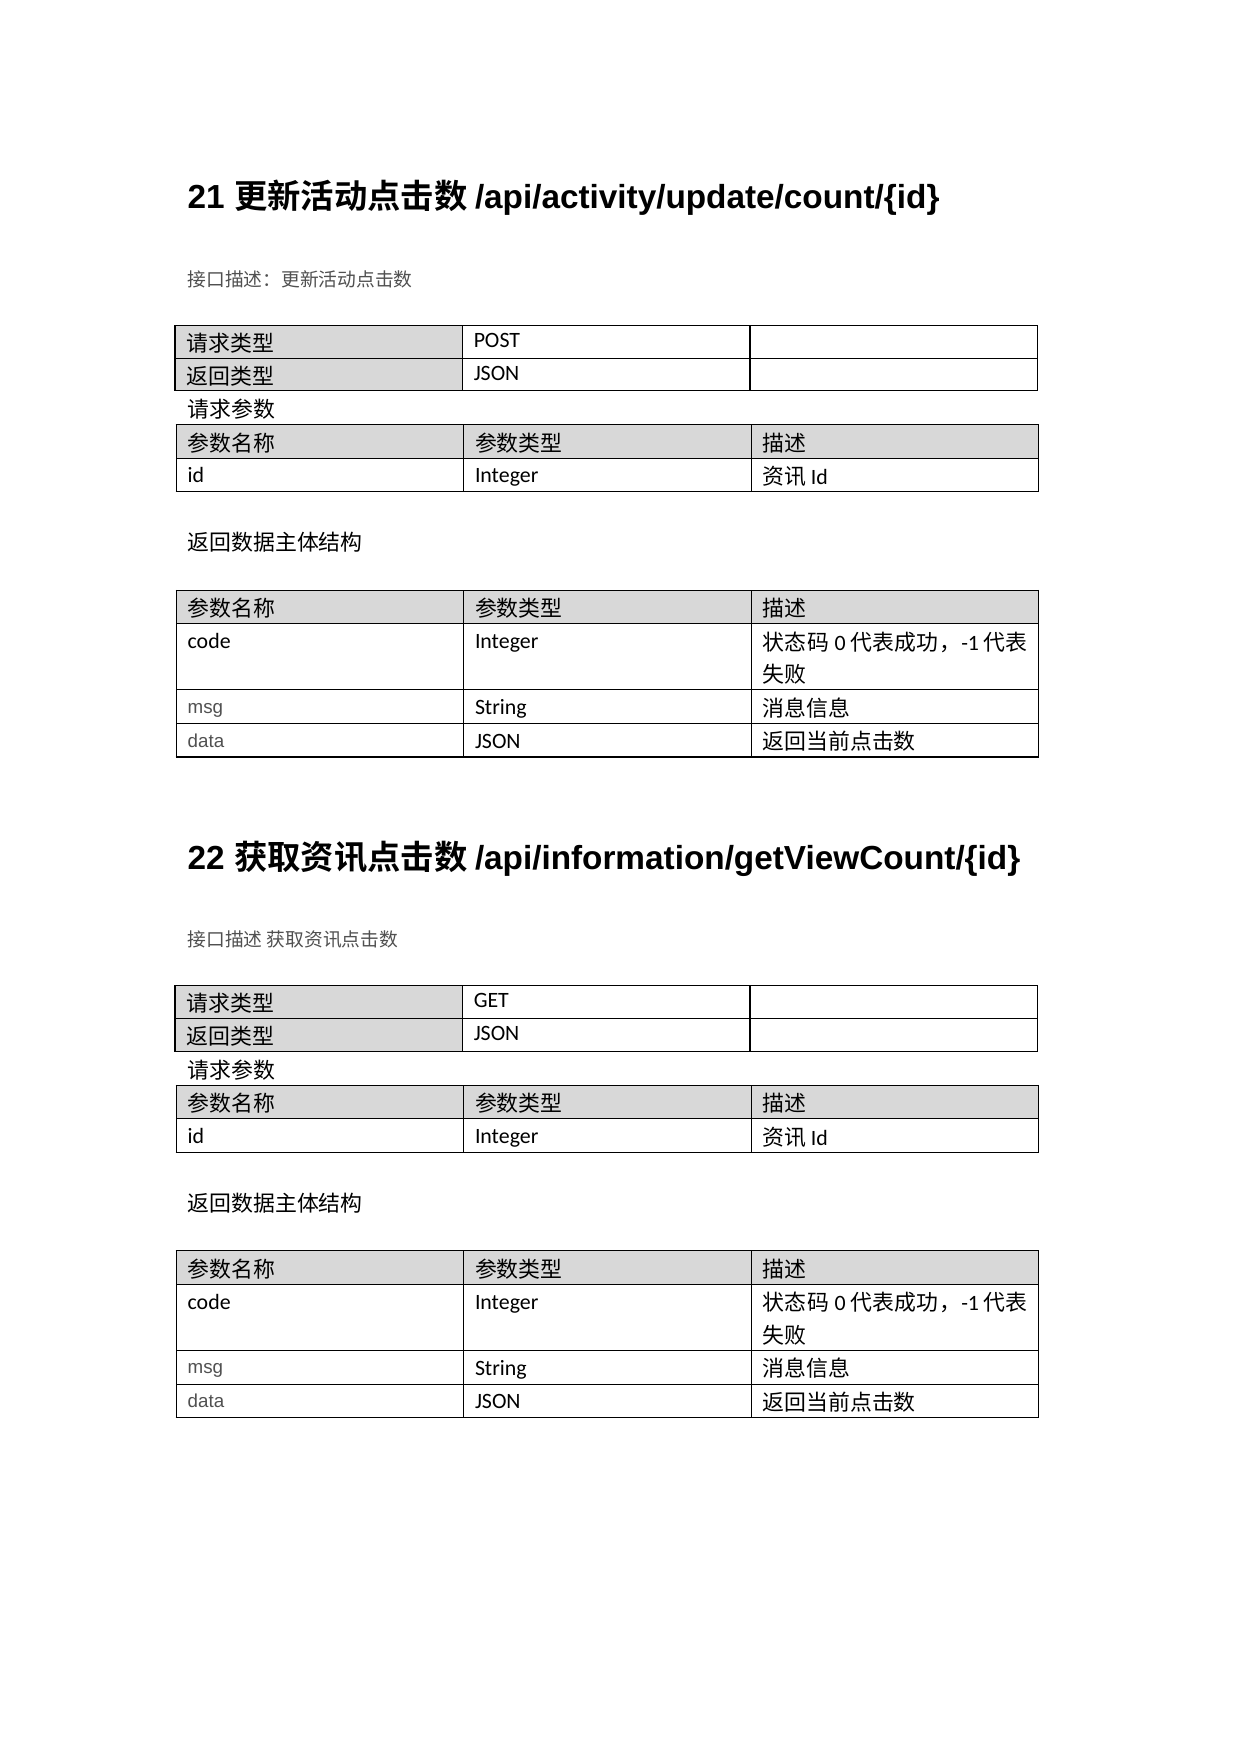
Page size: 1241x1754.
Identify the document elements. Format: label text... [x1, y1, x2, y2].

table_cell JSON [463, 1019, 749, 1051]
table_cell [751, 359, 1037, 390]
table_header 参数名称 [177, 1086, 463, 1118]
table_cell Integer [464, 1285, 751, 1350]
table_cell Integer [464, 459, 751, 491]
text 返回数据主体结构 [187, 525, 1053, 557]
subtitle 22 获取资讯点击数 /api/information/getViewCount/{id} [187, 822, 1053, 887]
table_header 参数名称 [177, 1251, 463, 1284]
table_cell JSON [464, 724, 751, 756]
table_cell 资讯Id [752, 1119, 1038, 1152]
table_header 描述 [752, 1251, 1038, 1284]
table_cell 返回当前点击数 [752, 724, 1038, 756]
table_cell 消息信息 [752, 1351, 1038, 1383]
table_cell 返回当前点击数 [752, 1385, 1038, 1417]
table_header 描述 [752, 591, 1038, 623]
table_cell JSON [463, 359, 749, 390]
table_cell id [177, 1119, 463, 1152]
table_cell id [177, 459, 463, 491]
table_cell Integer [464, 624, 751, 689]
table_cell 状态码 0代表成功，-1代表失败 [752, 1285, 1038, 1350]
table_header 请求类型 [176, 986, 462, 1018]
table_cell data [177, 724, 463, 756]
table_header GET [463, 986, 749, 1018]
table_cell String [464, 1351, 751, 1383]
table_header 参数类型 [464, 1251, 751, 1284]
table_header 参数名称 [177, 591, 463, 623]
table_cell 状态码 0代表成功，-1代表失败 [752, 624, 1038, 689]
table_header 参数类型 [464, 591, 751, 623]
table_header 参数名称 [177, 425, 463, 458]
table_cell code [177, 1285, 463, 1350]
table_header [751, 326, 1037, 358]
table_header 参数类型 [464, 425, 751, 458]
table_header 描述 [752, 1086, 1038, 1118]
table_cell [751, 1019, 1037, 1051]
table_header 请求类型 [176, 326, 462, 358]
table_cell msg [177, 1351, 463, 1383]
table_cell JSON [464, 1385, 751, 1417]
text 接口描述 获取资讯点击数 [187, 922, 1053, 955]
text 接口描述：更新活动点击数 [187, 262, 1053, 294]
table_header 描述 [752, 425, 1038, 458]
table_cell code [177, 624, 463, 689]
table_cell msg [177, 690, 463, 723]
text 返回数据主体结构 [187, 1185, 1053, 1218]
subtitle 21 更新活动点击数 /api/activity/update/count/{id} [187, 162, 1053, 227]
table_cell data [177, 1385, 463, 1417]
table_cell String [464, 690, 751, 723]
table_cell 返回类型 [176, 359, 462, 390]
text 请求参数 [187, 294, 1053, 424]
table_header POST [463, 326, 749, 358]
table_cell Integer [464, 1119, 751, 1152]
table_cell 返回类型 [176, 1019, 462, 1051]
table_header 参数类型 [464, 1086, 751, 1118]
table_header [751, 986, 1037, 1018]
text 请求参数 [187, 955, 1053, 1085]
table_cell 资讯Id [752, 459, 1038, 491]
table_cell 消息信息 [752, 690, 1038, 723]
